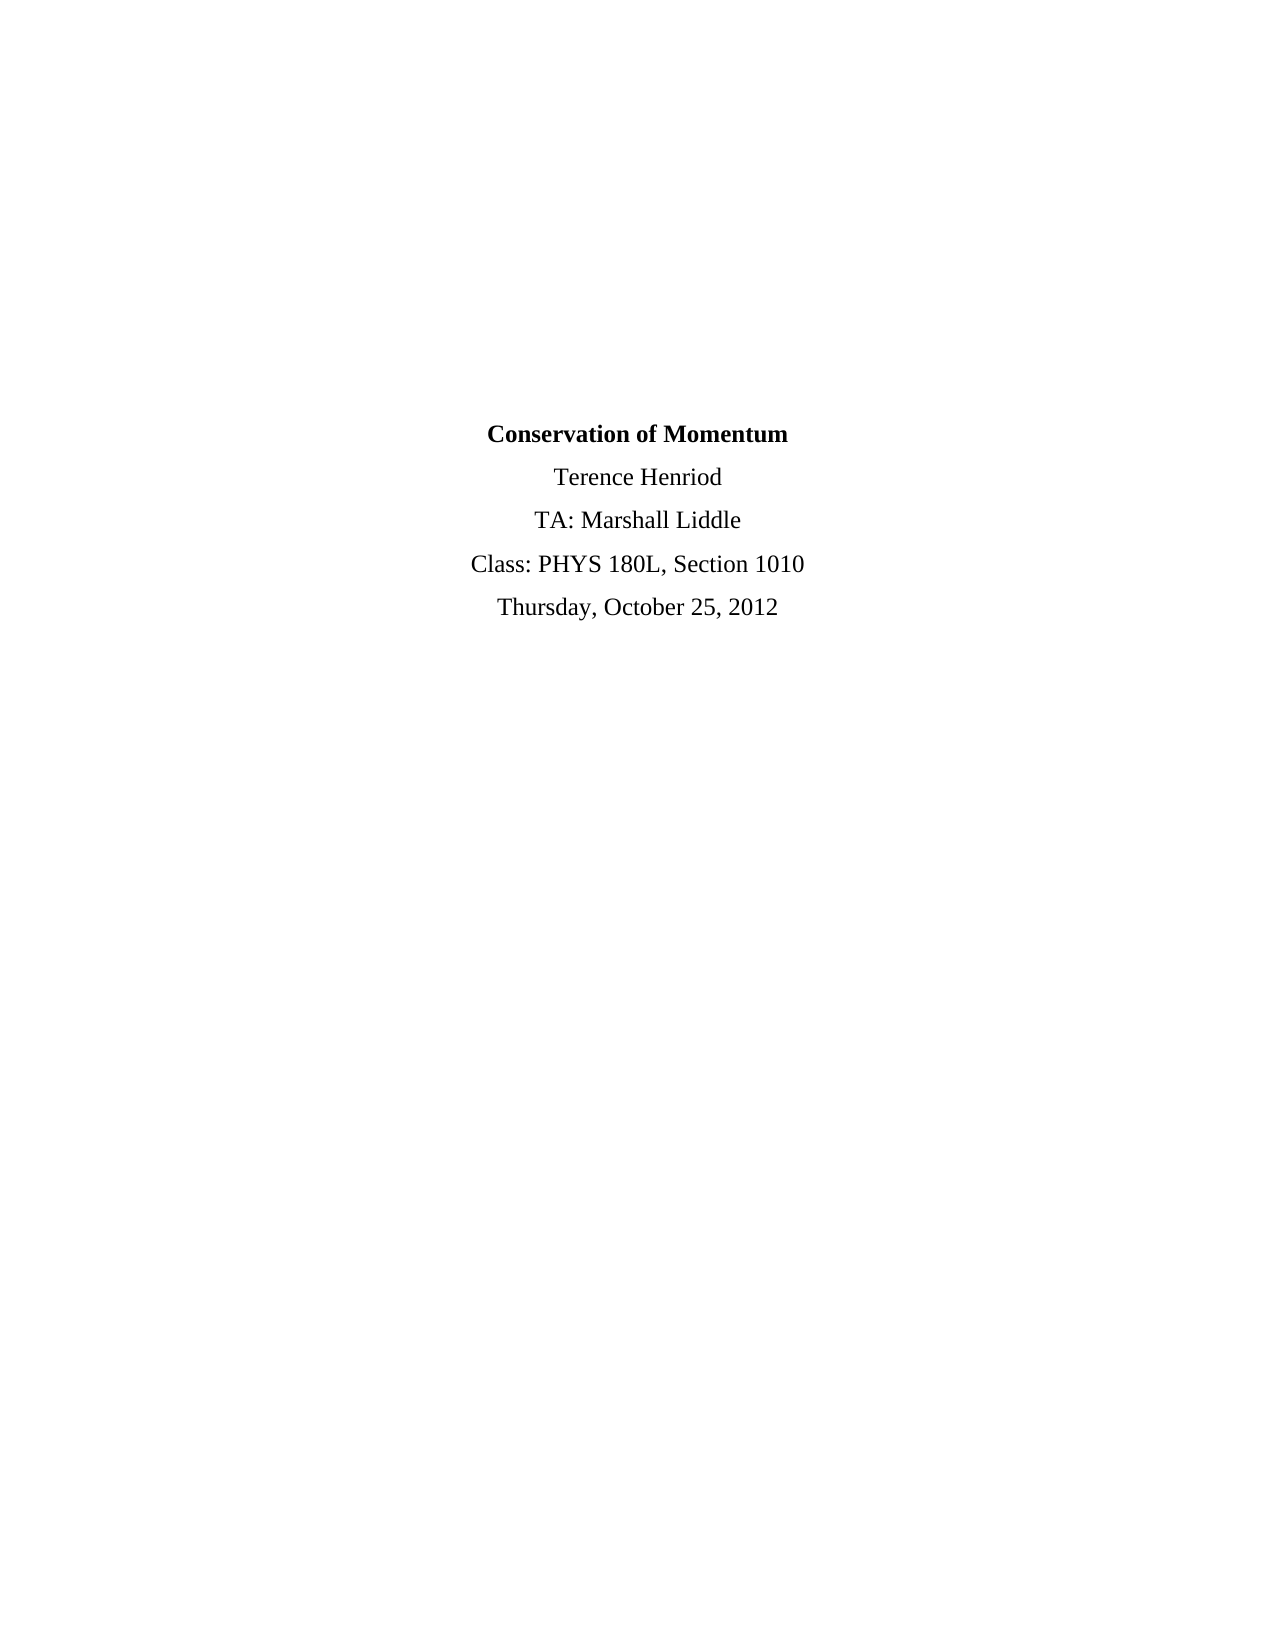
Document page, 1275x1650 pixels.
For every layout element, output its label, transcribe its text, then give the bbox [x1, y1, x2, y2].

text Conservation of Momentum [112, 419, 1162, 448]
text Thursday, October 25, 2012 [112, 592, 1162, 621]
text TA: Marshall Liddle [112, 506, 1162, 534]
text Class: PHYS 180L, Section 1010 [112, 549, 1162, 577]
text Terence Henriod [112, 462, 1162, 491]
